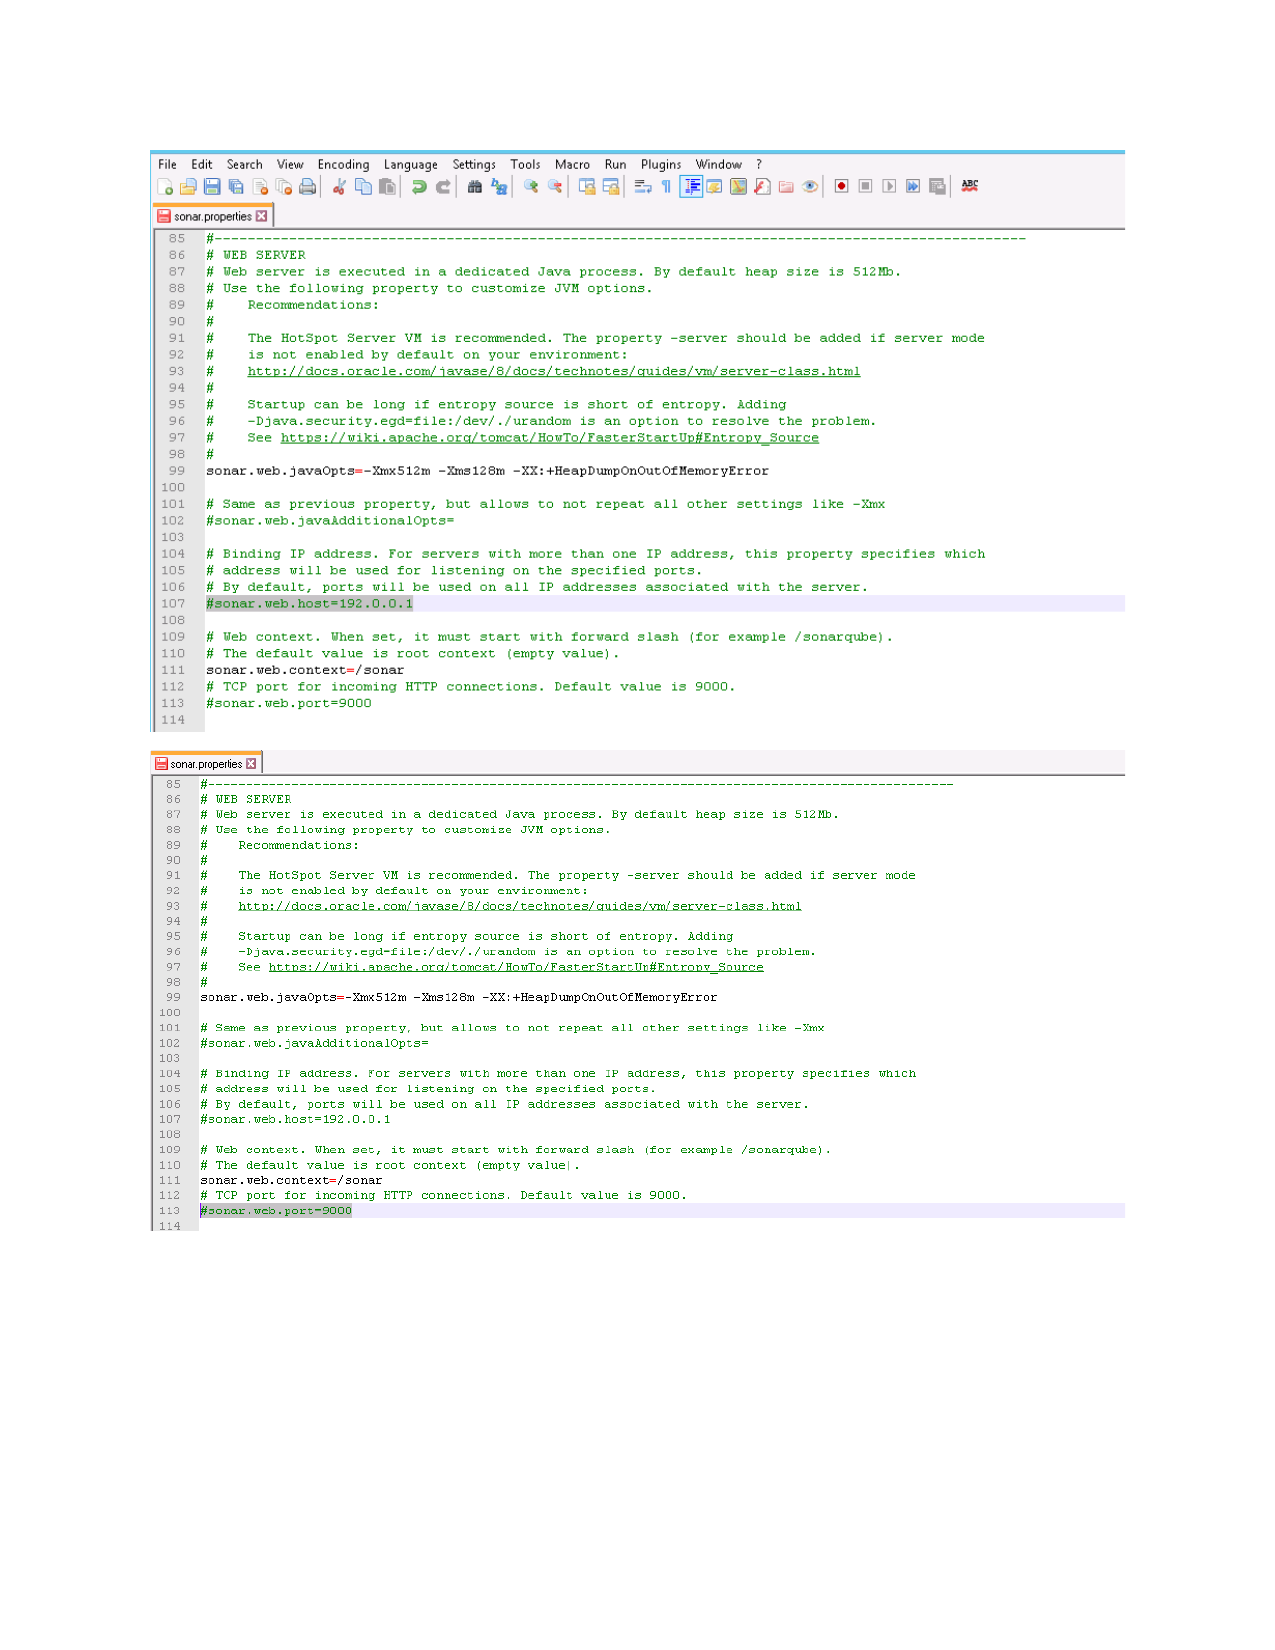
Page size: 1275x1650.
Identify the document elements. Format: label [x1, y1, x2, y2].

picture [150, 750, 1125, 1231]
picture [150, 150, 1125, 732]
